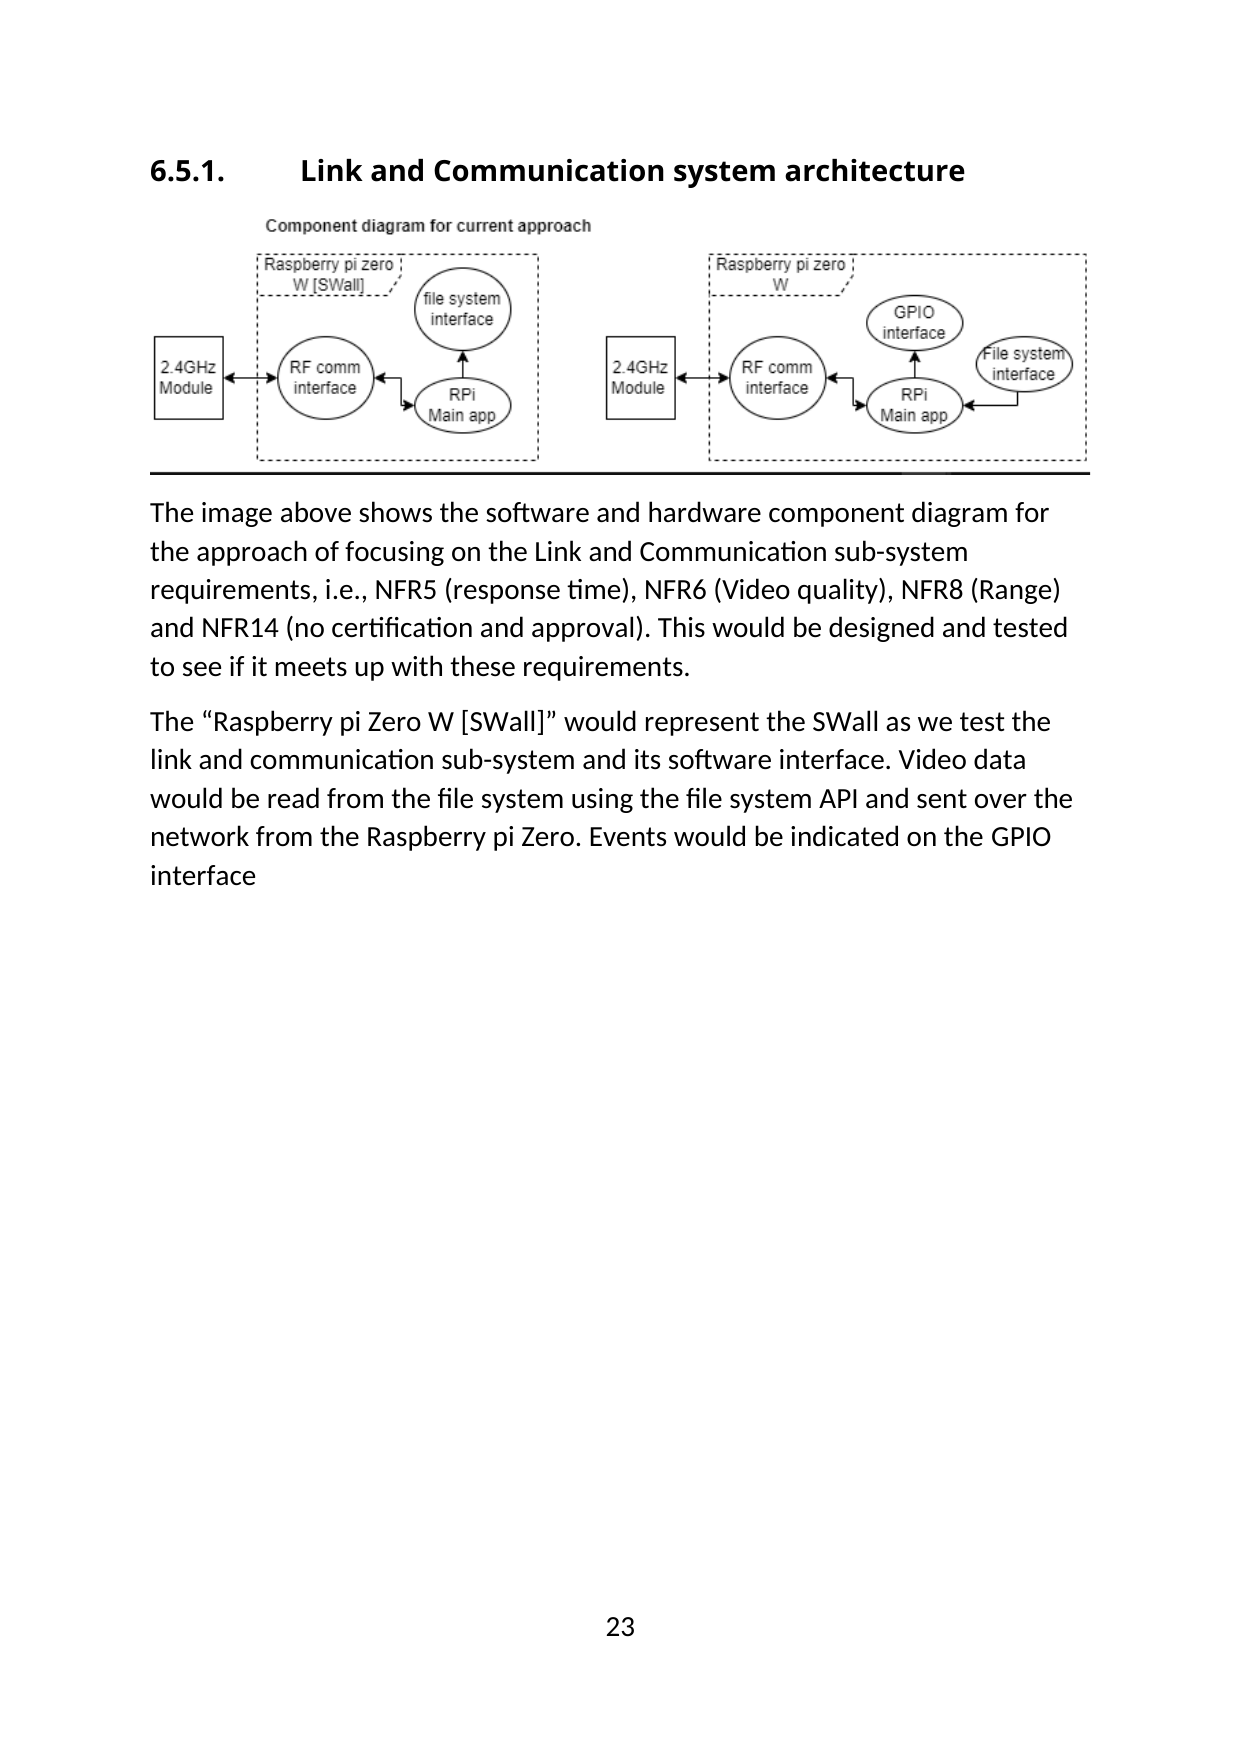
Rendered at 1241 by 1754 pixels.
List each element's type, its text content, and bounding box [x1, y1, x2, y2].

text The image above shows the software and hardware component diagram for the approach of focusing on the Link and Communication sub-system requirements, i.e., NFR5 (response time), NFR6 (Video quality), NFR8 (Range) and NFR14 (no certification and approval). This would be designed and tested to see if it meets up with these requirements. [150, 494, 1090, 683]
subtitle Link and Communication system architecture [150, 150, 1090, 190]
picture [150, 192, 1091, 475]
text The “Raspberry pi Zero W [SWall]” would represent the SWall as we test the link and communication sub-system and its software interface. Video data would be read from the file system using the file system API and sent over the network from the Raspberry pi Zero. Events would be indicated on the GPIO interface [150, 703, 1090, 892]
